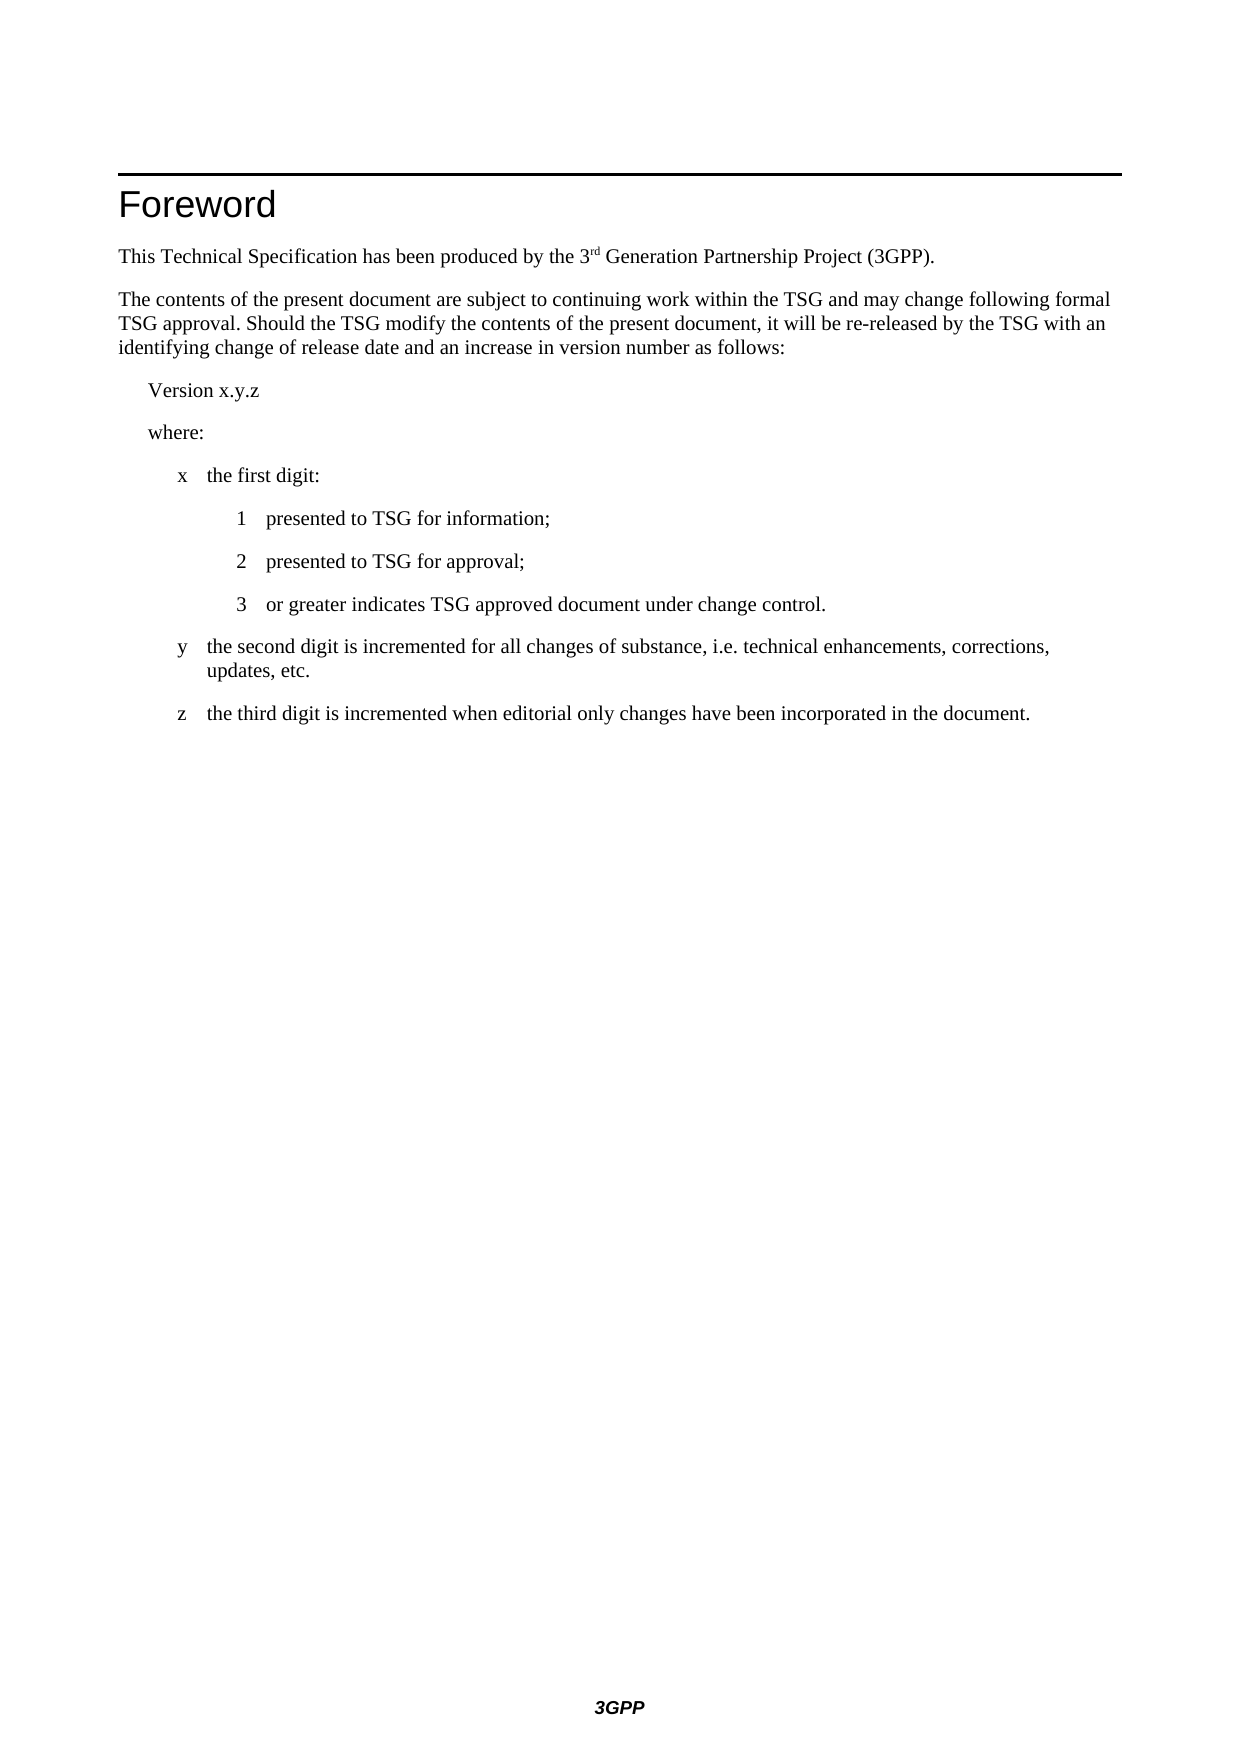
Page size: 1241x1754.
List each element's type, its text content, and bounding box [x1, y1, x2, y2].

text Version x.y.z [148, 377, 1122, 402]
text y the second digit is incremented for all changes of substance, i.e. technical enhancements, corrections, updates, etc. [177, 634, 1122, 682]
subtitle Foreword [118, 176, 1122, 225]
text where: [148, 420, 1122, 444]
text The contents of the present document are subject to continuing work within the TSG and may change following formal TSG approval. Should the TSG modify the contents of the present document, it will be re-released by the TSG with an identifying change of release date and an increase in version number as follows: [118, 287, 1122, 359]
text 1 presented to TSG for information; [236, 506, 1122, 530]
text This Technical Specification has been produced by the 3rd Generation Partnership Project (3GPP). [118, 244, 1122, 268]
text z the third digit is incremented when editorial only changes have been incorporated in the document. [177, 701, 1122, 725]
text 3 or greater indicates TSG approved document under change control. [236, 592, 1122, 616]
text 2 presented to TSG for approval; [236, 549, 1122, 573]
text x the first digit: [177, 463, 1122, 487]
